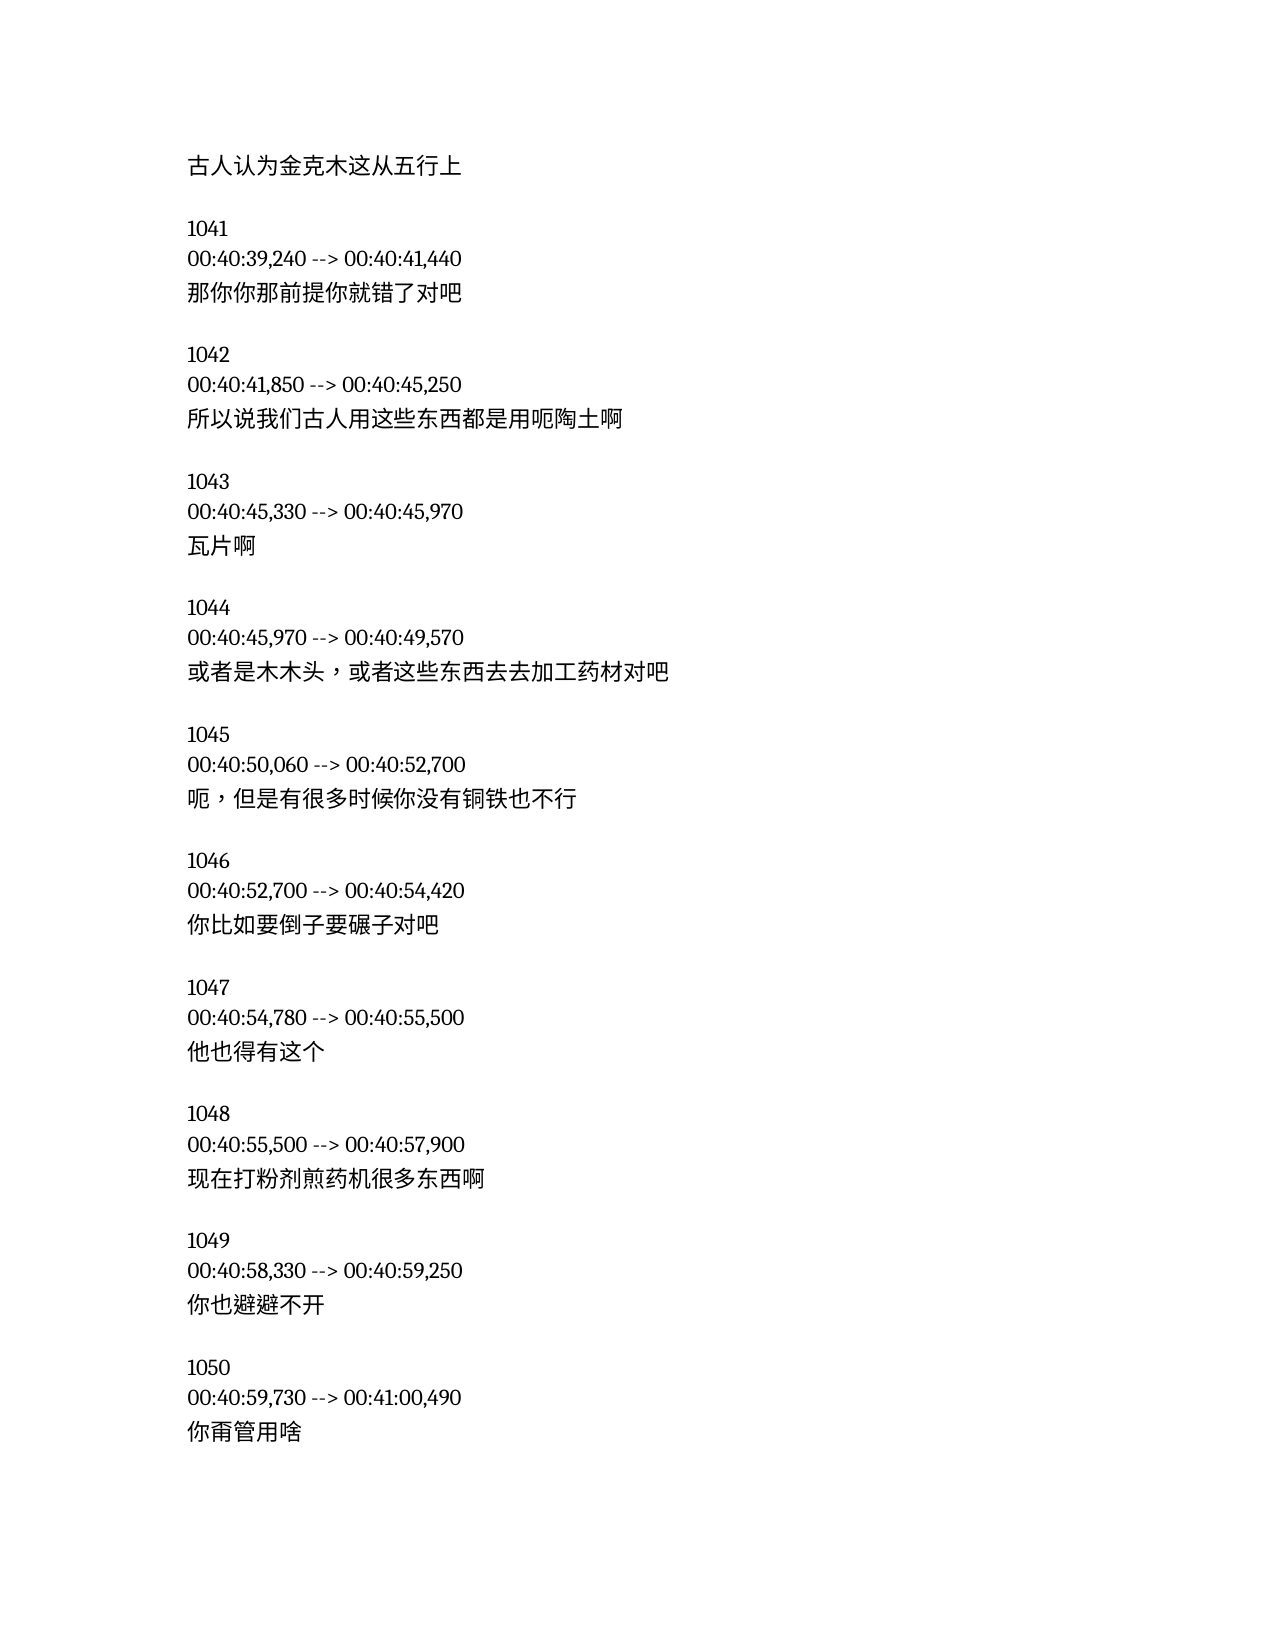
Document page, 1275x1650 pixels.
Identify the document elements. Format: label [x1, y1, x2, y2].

text [187, 150, 1087, 1477]
